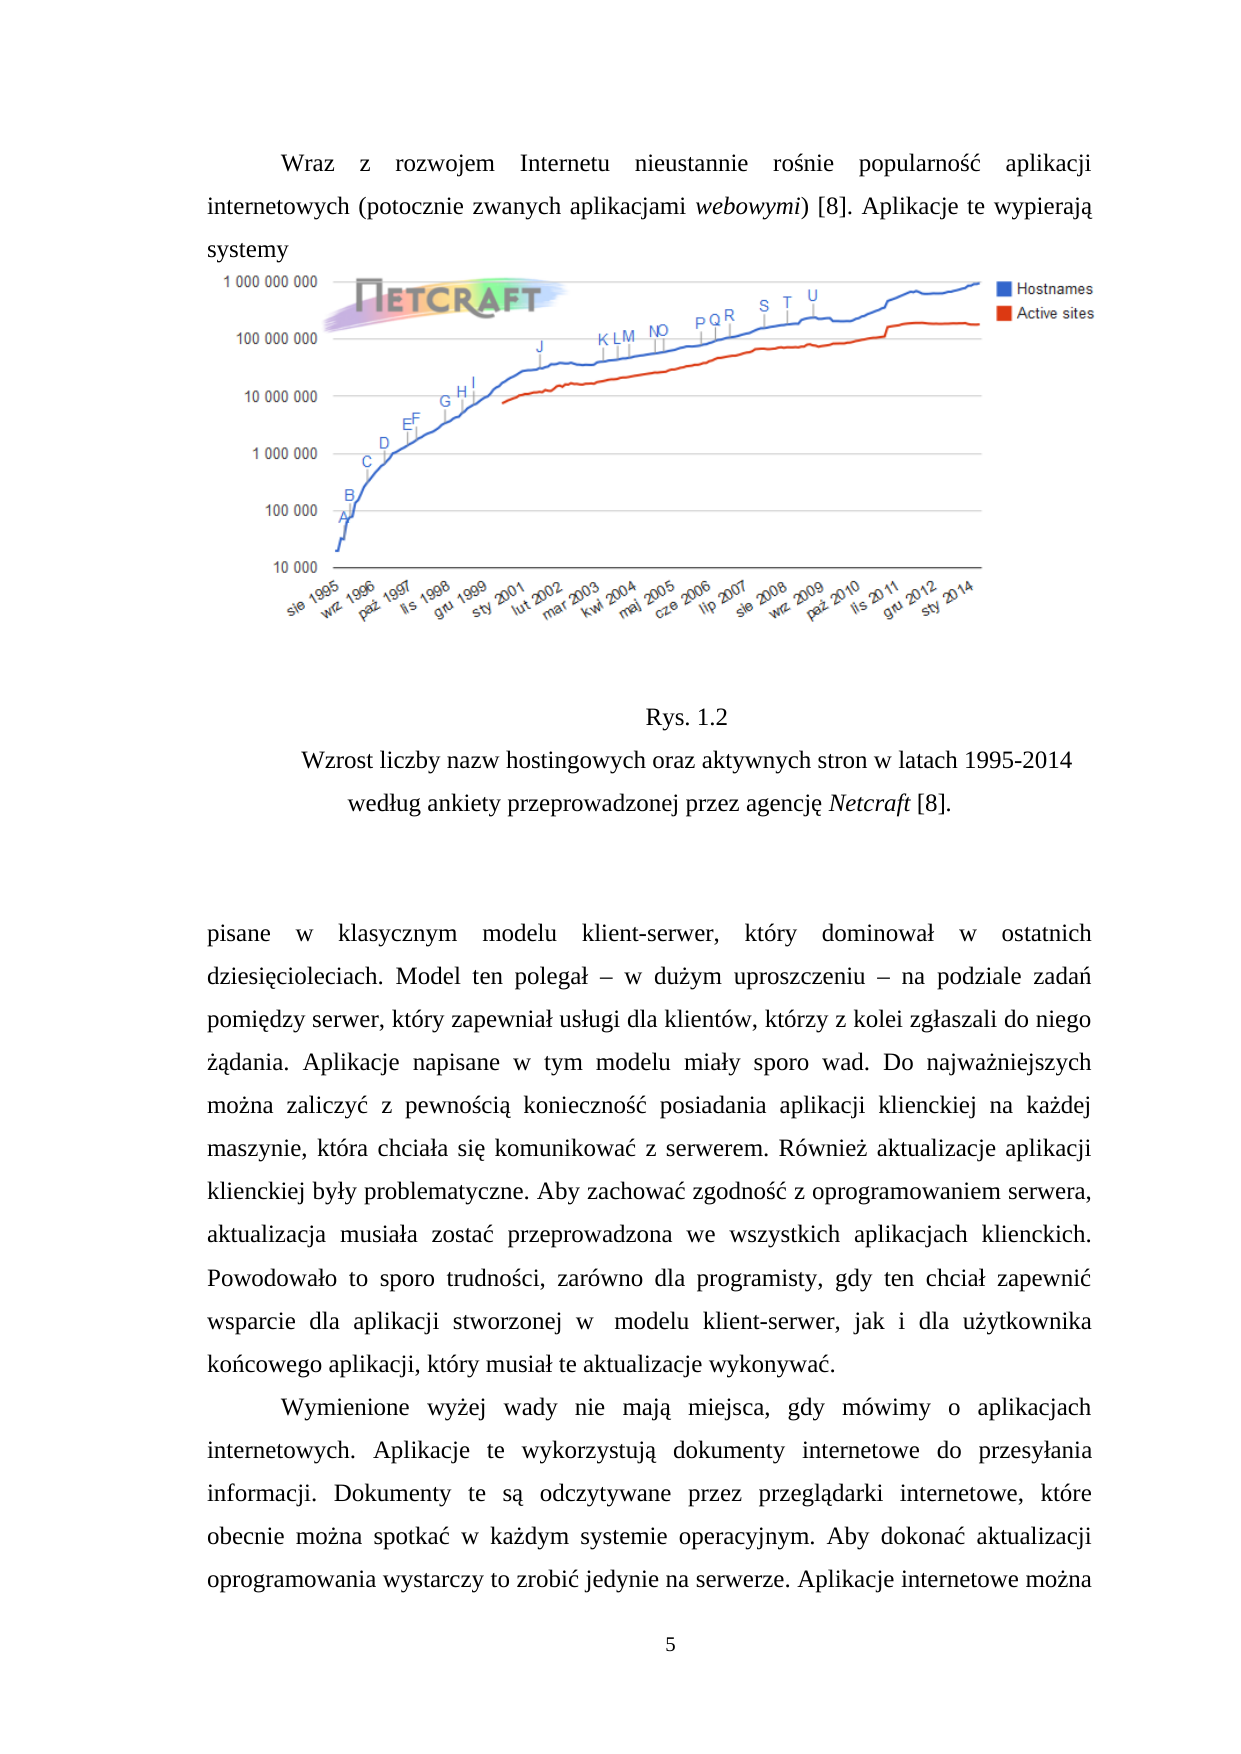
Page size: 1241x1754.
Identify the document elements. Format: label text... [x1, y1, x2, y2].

text Rys. 1.2 [207, 702, 1092, 731]
text Wzrost liczby nazw hostingowych oraz aktywnych stron w latach 1995-2014 według ankiety przeprowadzonej przez agencję Netcraft . [207, 745, 1092, 817]
picture [217, 264, 1104, 631]
text Wraz z rozwojem Internetu nieustannie rośnie popularność aplikacji internetowych (potocznie zwanych aplikacjami webowymi) . Aplikacje te wypierają systemy [207, 148, 1092, 263]
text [207, 1392, 1092, 1593]
text pisane w klasycznym modelu klient-serwer, który dominował w ostatnich dziesięcioleciach. Model ten polegał – w dużym uproszczeniu – na podziale zadań pomiędzy serwer, który zapewniał usługi dla klientów, którzy z kolei zgłaszali do niego żądania. Aplikacje napisane w tym modelu miały sporo wad. Do najważniejszych można zaliczyć z pewnością konieczność posiadania aplikacji klienckiej na każdej maszynie, która chciała się komunikować z serwerem. Również aktualizacje aplikacji klienckiej były problematyczne. Aby zachować zgodność z oprogramowaniem serwera, aktualizacja musiała zostać przeprowadzona we wszystkich aplikacjach klienckich. Powodowało to sporo trudności, zarówno dla programisty, gdy ten chciał zapewnić wsparcie dla aplikacji stworzonej w modelu klient-serwer, jak i dla użytkownika końcowego aplikacji, który musiał te aktualizacje wykonywać. [207, 918, 1092, 1378]
